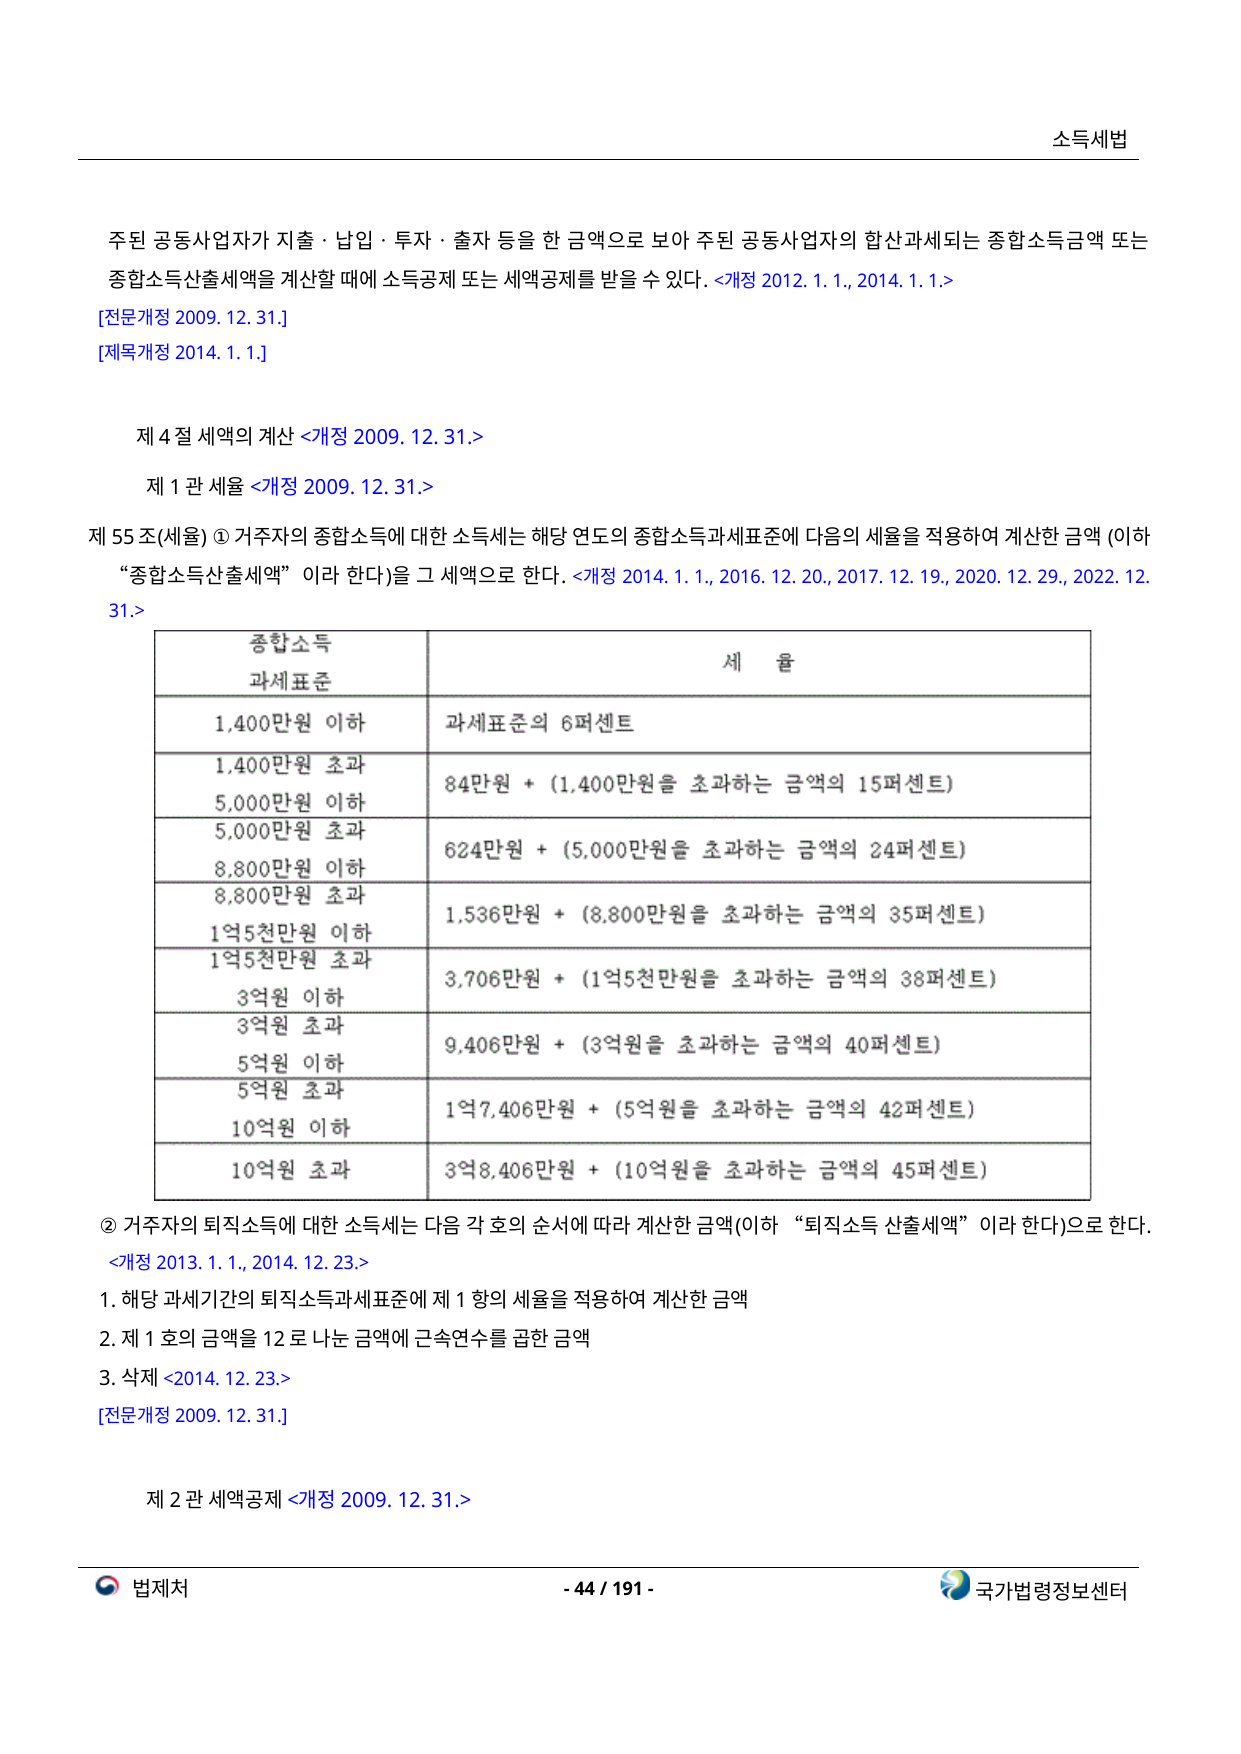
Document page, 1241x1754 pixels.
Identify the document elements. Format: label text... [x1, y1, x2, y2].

text 3. 삭제 <2014. 12. 23.> [88, 1362, 1152, 1392]
text 제1관 세율 <개정 2009. 12. 31.> [88, 470, 1152, 501]
text [전문개정 2009. 12. 31.] [88, 303, 1152, 330]
text 제4절 세액의 계산 <개정 2009. 12. 31.> [88, 421, 1152, 451]
picture [154, 630, 1092, 1201]
text ② 거주자의 퇴직소득에 대한 소득세는 다음 각 호의 순서에 따라 계산한 금액(이하 “퇴직소득 산출세액”이라 한다)으로 한다. <개정 2013. 1. 1., 2014. 12. 23.> [88, 1209, 1152, 1275]
text [전문개정 2009. 12. 31.] [88, 1401, 1152, 1428]
text 제2관 세액공제 <개정 2009. 12. 31.> [88, 1483, 1152, 1514]
text 2. 제1호의 금액을 12로 나눈 금액에 근속연수를 곱한 금액 [88, 1322, 1152, 1352]
text [제목개정 2014. 1. 1.] [88, 338, 1152, 365]
text 1. 해당 과세기간의 퇴직소득과세표준에 제1항의 세율을 적용하여 계산한 금액 [88, 1283, 1152, 1313]
text 제55조(세율) ①거주자의 종합소득에 대한 소득세는 해당 연도의 종합소득과세표준에 다음의 세율을 적용하여 계산한 금액(이하 “종합소득산출세액”이라 한다)을 그 세액으로 한다. <개정 2014. 1. 1., 2016. 12. 20., 2017. 12. 19., 2020. 12. 29., 2022. 12. 31.> [88, 520, 1152, 623]
picture [940, 1570, 970, 1600]
picture [88, 1573, 127, 1597]
